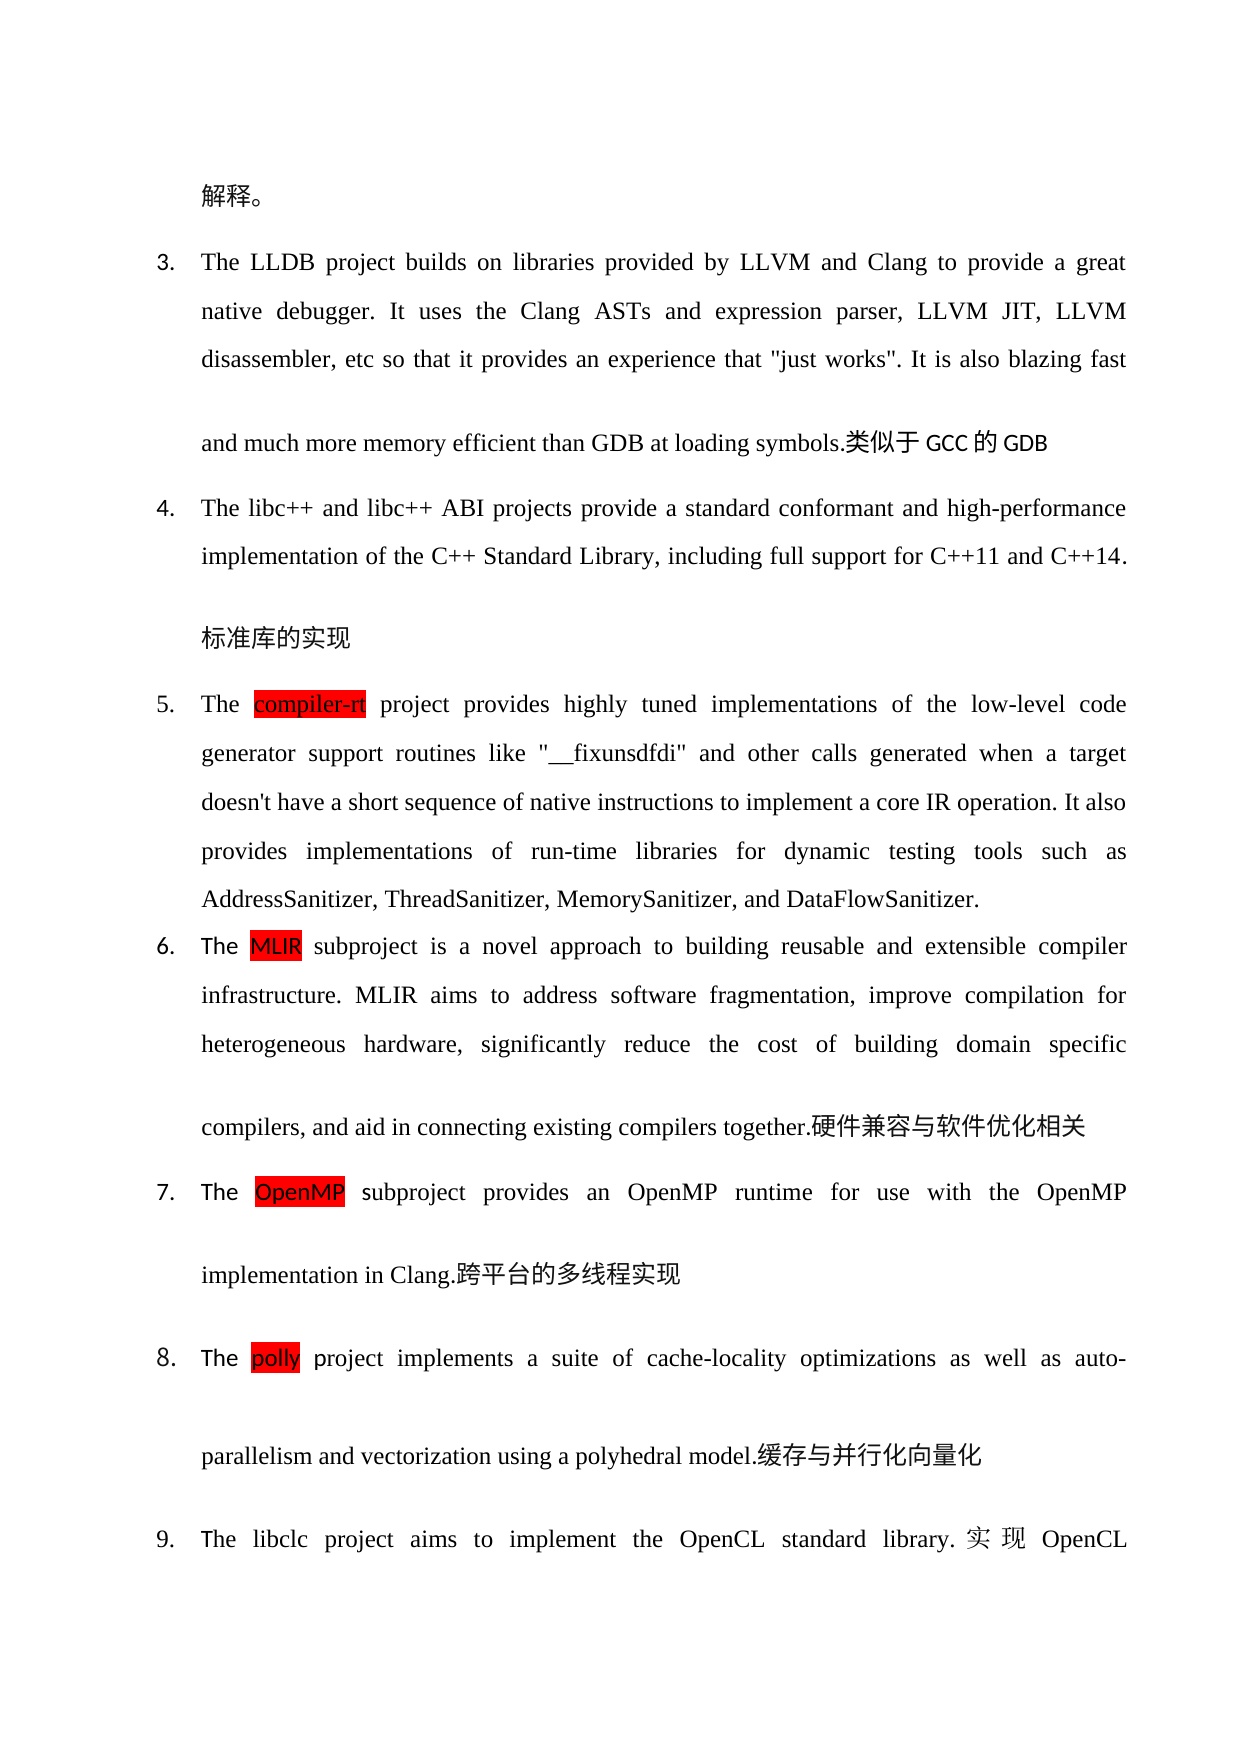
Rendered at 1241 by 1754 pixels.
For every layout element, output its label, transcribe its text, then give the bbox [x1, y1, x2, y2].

list The OpenMP subproject provides an OpenMP runtime for use with the OpenMP implementation in Clang.跨平台的多线程实现 [156, 1175, 1128, 1305]
list The LLDB project builds on libraries provided by LLVM and Clang to provide a great native debugger. It uses the Clang ASTs and expression parser, LLVM JIT, LLVM disassembler, etc so that it provides an experience that "just works". It is also blazing fast and much more memory efficient than GDB at loading symbols.类似于GCC的GDB [156, 245, 1128, 473]
list The polly project implements a suite of cache-locality optimizations as well as auto-parallelism and vectorization using a polyhedral model.缓存与并行化向量化 [156, 1323, 1128, 1486]
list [156, 1504, 1128, 1569]
list The MLIR subproject is a novel approach to building reusable and extensible compiler infrastructure. MLIR aims to address software fragmentation, improve compilation for heterogeneous hardware, significantly reduce the cost of building domain specific compilers, and aid in connecting existing compilers together.硬件兼容与软件优化相关 [156, 929, 1128, 1157]
list The compiler-rt project provides highly tuned implementations of the low-level code generator support routines like "__fixunsdfdi" and other calls generated when a target doesn't have a short sequence of native instructions to implement a core IR operation. It also provides implementations of run-time libraries for dynamic testing tools such as AddressSanitizer, ThreadSanitizer, MemorySanitizer, and DataFlowSanitizer. [156, 688, 1128, 915]
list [156, 162, 1128, 227]
list The libc++ and libc++ ABI projects provide a standard conformant and high-performance implementation of the C++ Standard Library, including full support for C++11 and C++14.标准库的实现 [156, 491, 1128, 669]
